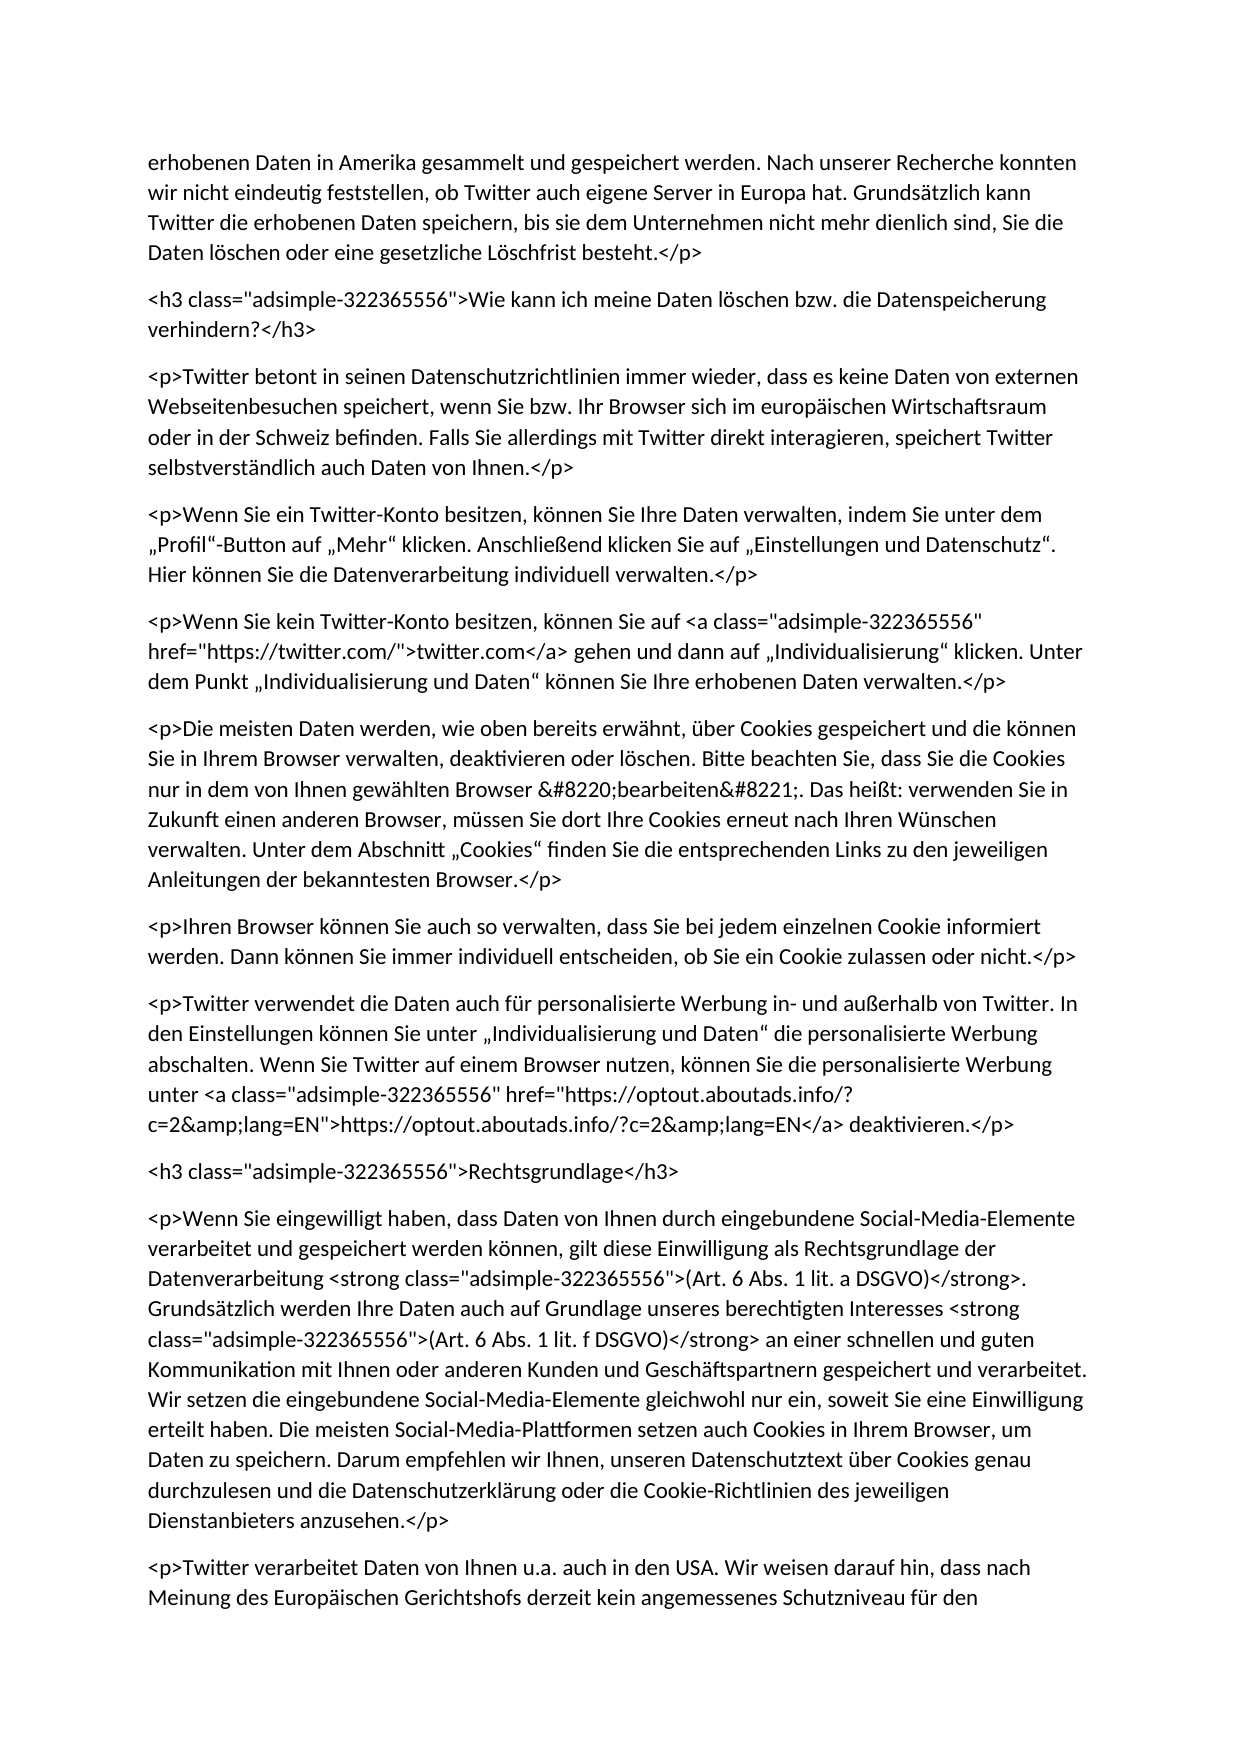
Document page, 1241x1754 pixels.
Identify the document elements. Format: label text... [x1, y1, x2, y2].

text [148, 1553, 1093, 1611]
text <p>Wenn Sie ein Twitter-Konto besitzen, können Sie Ihre Daten verwalten, indem Sie unter dem „Profil“-Button auf „Mehr“ klicken. Anschließend klicken Sie auf „Einstellungen und Datenschutz“. Hier können Sie die Datenverarbeitung individuell verwalten.</p> [148, 500, 1093, 588]
text <p>Ihren Browser können Sie auch so verwalten, dass Sie bei jedem einzelnen Cookie informiert werden. Dann können Sie immer individuell entscheiden, ob Sie ein Cookie zulassen oder nicht.</p> [148, 912, 1093, 970]
text <p>Twitter verwendet die Daten auch für personalisierte Werbung in- und außerhalb von Twitter. In den Einstellungen können Sie unter „Individualisierung und Daten“ die personalisierte Werbung abschalten. Wenn Sie Twitter auf einem Browser nutzen, können Sie die personalisierte Werbung unter <a class="adsimple-322365556" href="https://optout.aboutads.info/?c=2&amp;lang=EN">https://optout.aboutads.info/?c=2&amp;lang=EN</a> deaktivieren.</p> [148, 989, 1093, 1138]
text <h3 class="adsimple-322365556">Wie kann ich meine Daten löschen bzw. die Datenspeicherung verhindern?</h3> [148, 285, 1093, 343]
text <p>Die meisten Daten werden, wie oben bereits erwähnt, über Cookies gespeichert und die können Sie in Ihrem Browser verwalten, deaktivieren oder löschen. Bitte beachten Sie, dass Sie die Cookies nur in dem von Ihnen gewählten Browser &#8220;bearbeiten&#8221;. Das heißt: verwenden Sie in Zukunft einen anderen Browser, müssen Sie dort Ihre Cookies erneut nach Ihren Wünschen verwalten. Unter dem Abschnitt „Cookies“ finden Sie die entsprechenden Links zu den jeweiligen Anleitungen der bekanntesten Browser.</p> [148, 714, 1093, 893]
text <p>Twitter betont in seinen Datenschutzrichtlinien immer wieder, dass es keine Daten von externen Webseitenbesuchen speichert, wenn Sie bzw. Ihr Browser sich im europäischen Wirtschaftsraum oder in der Schweiz befinden. Falls Sie allerdings mit Twitter direkt interagieren, speichert Twitter selbstverständlich auch Daten von Ihnen.</p> [148, 362, 1093, 481]
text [148, 148, 1093, 266]
text <h3 class="adsimple-322365556">Rechtsgrundlage</h3> [148, 1157, 1093, 1185]
text <p>Wenn Sie eingewilligt haben, dass Daten von Ihnen durch eingebundene Social-Media-Elemente verarbeitet und gespeichert werden können, gilt diese Einwilligung als Rechtsgrundlage der Datenverarbeitung <strong class="adsimple-322365556">(Art. 6 Abs. 1 lit. a DSGVO)</strong>. Grundsätzlich werden Ihre Daten auch auf Grundlage unseres berechtigten Interesses <strong class="adsimple-322365556">(Art. 6 Abs. 1 lit. f DSGVO)</strong> an einer schnellen und guten Kommunikation mit Ihnen oder anderen Kunden und Geschäftspartnern gespeichert und verarbeitet. Wir setzen die eingebundene Social-Media-Elemente gleichwohl nur ein, soweit Sie eine Einwilligung erteilt haben. Die meisten Social-Media-Plattformen setzen auch Cookies in Ihrem Browser, um Daten zu speichern. Darum empfehlen wir Ihnen, unseren Datenschutztext über Cookies genau durchzulesen und die Datenschutzerklärung oder die Cookie-Richtlinien des jeweiligen Dienstanbieters anzusehen.</p> [148, 1204, 1093, 1534]
text <p>Wenn Sie kein Twitter-Konto besitzen, können Sie auf <a class="adsimple-322365556" href="https://twitter.com/">twitter.com</a> gehen und dann auf „Individualisierung“ klicken. Unter dem Punkt „Individualisierung und Daten“ können Sie Ihre erhobenen Daten verwalten.</p> [148, 607, 1093, 695]
